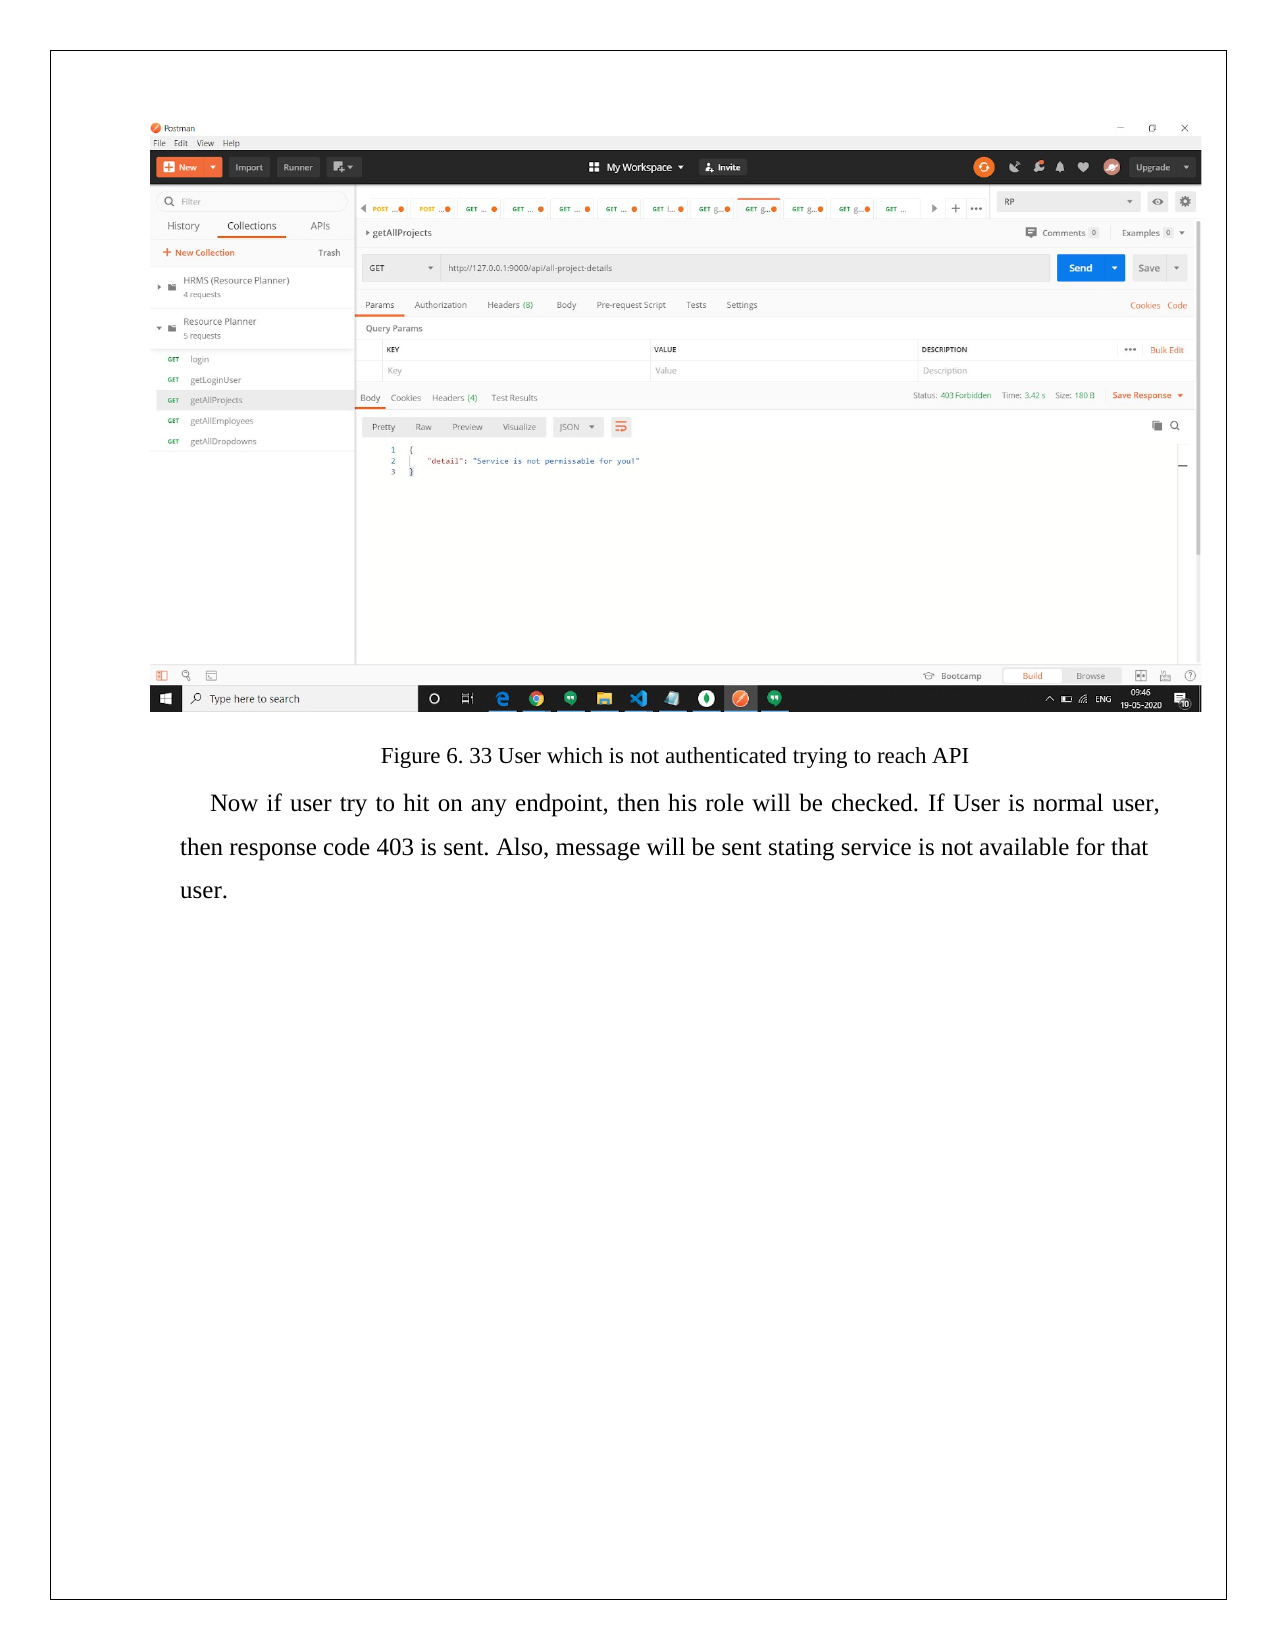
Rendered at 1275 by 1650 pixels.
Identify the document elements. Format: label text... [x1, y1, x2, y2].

text Now if user try to hit on any endpoint, then his role will be checked. If User is normal user, then response code 403 is sent. Also, message will be sent stating service is not available for that user. [180, 788, 1200, 903]
picture [150, 122, 1202, 712]
text Figure 6. 33 User which is not authenticated trying to reach API [381, 742, 1226, 768]
